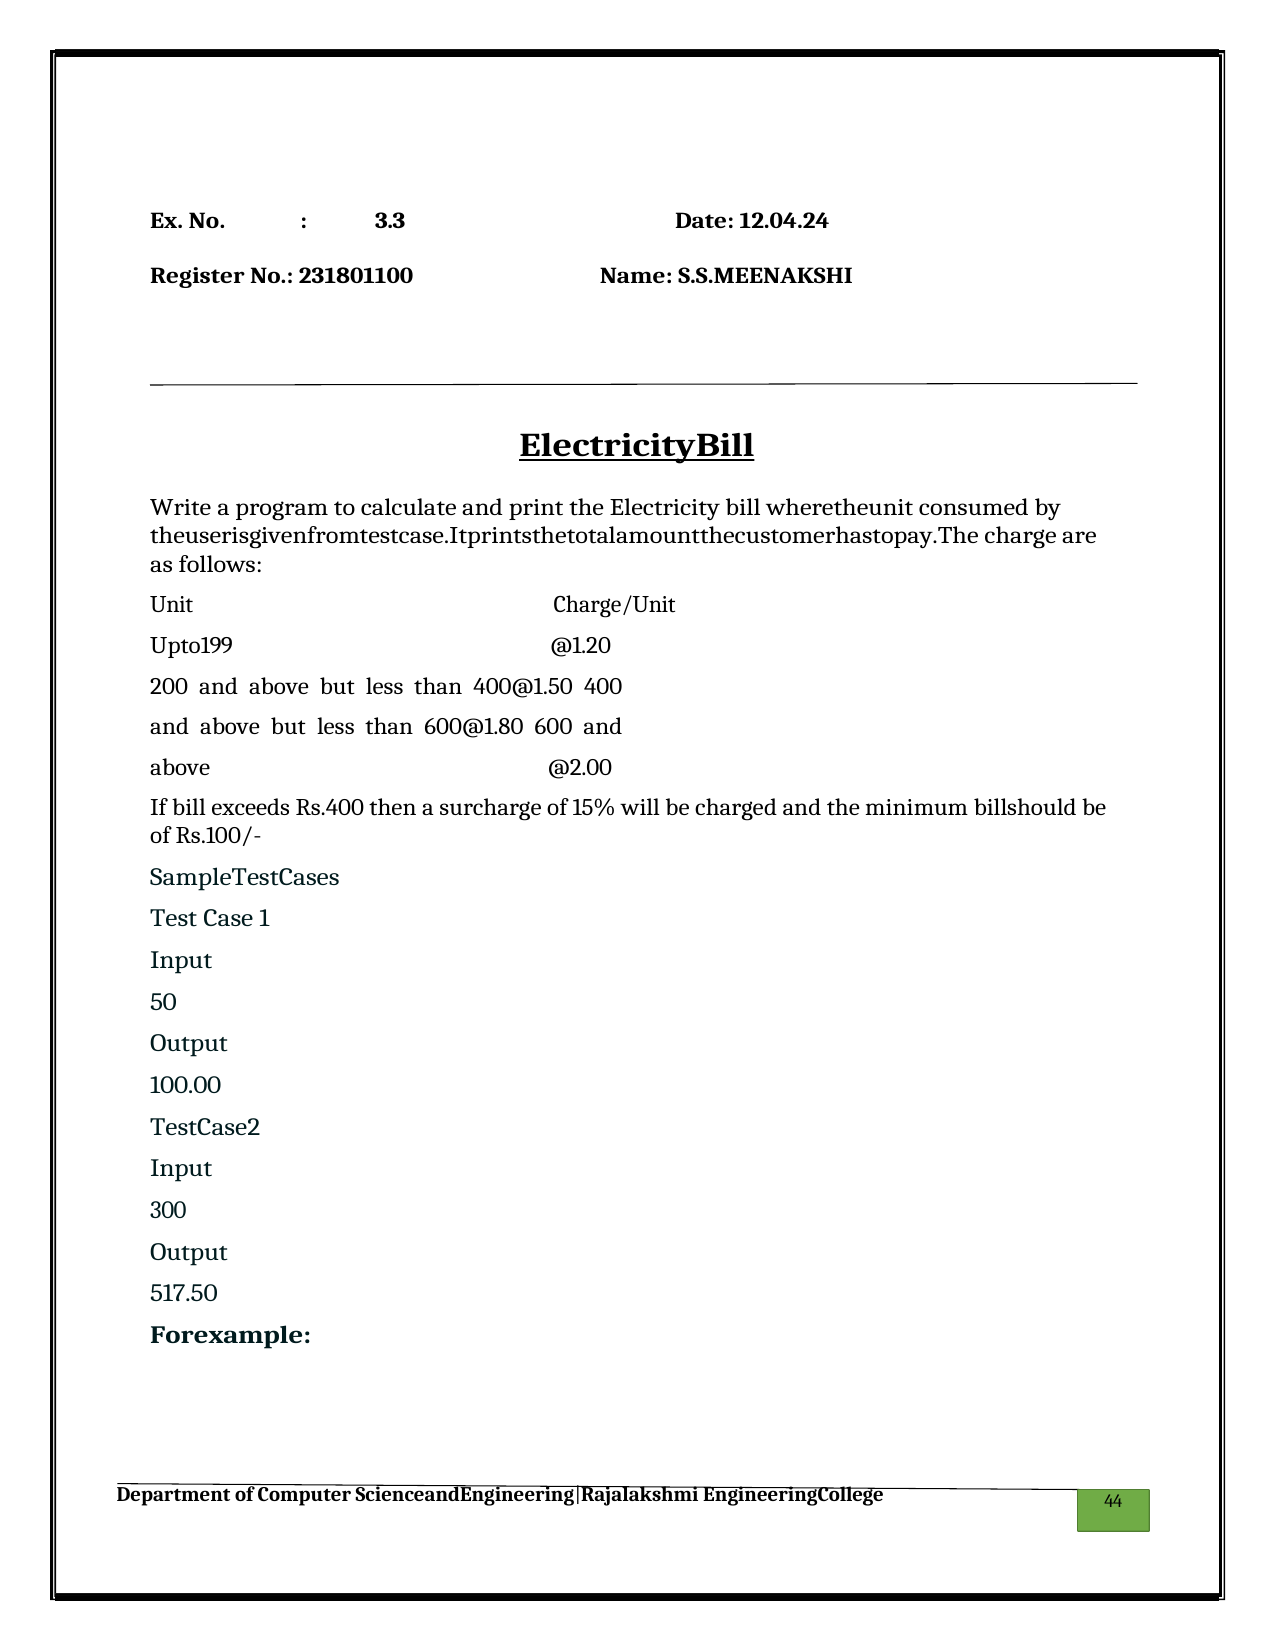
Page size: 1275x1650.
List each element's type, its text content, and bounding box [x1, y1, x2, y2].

text Unit Charge/Unit [150, 591, 1160, 619]
subtitle ElectricityBill [114, 426, 1160, 465]
text Write a program to calculate and print the Electricity bill wheretheunit consumed by theuserisgivenfromtestcase.Itprintsthetotalamountthecustomerhastopay.The charge are as follows: [150, 494, 1118, 578]
text TestCase2 Input [150, 1112, 322, 1183]
text Input 50 [150, 946, 215, 1016]
picture [56, 51, 1218, 56]
text Ex. No. : 3.3 Date: 12.04.24 Register No.: 231801100 Name: S.S.MEENAKSHI [150, 207, 858, 289]
text If bill exceeds Rs.400 then a surcharge of 15% will be charged and the minimum billshould be of Rs.100/- [150, 793, 1118, 849]
text Forexample: [150, 1321, 1160, 1350]
text 300 [150, 1196, 1160, 1224]
text 200 and above but less than 400@1.50 400 and above but less than 600@1.80 600 and above @2.00 [150, 673, 623, 781]
text Output 100.00 [150, 1029, 289, 1099]
text Upto199 @1.20 [150, 632, 1160, 660]
text Output 517.50 [150, 1238, 289, 1308]
picture [56, 1595, 1218, 1600]
text SampleTestCases Test Case 1 [150, 862, 369, 933]
